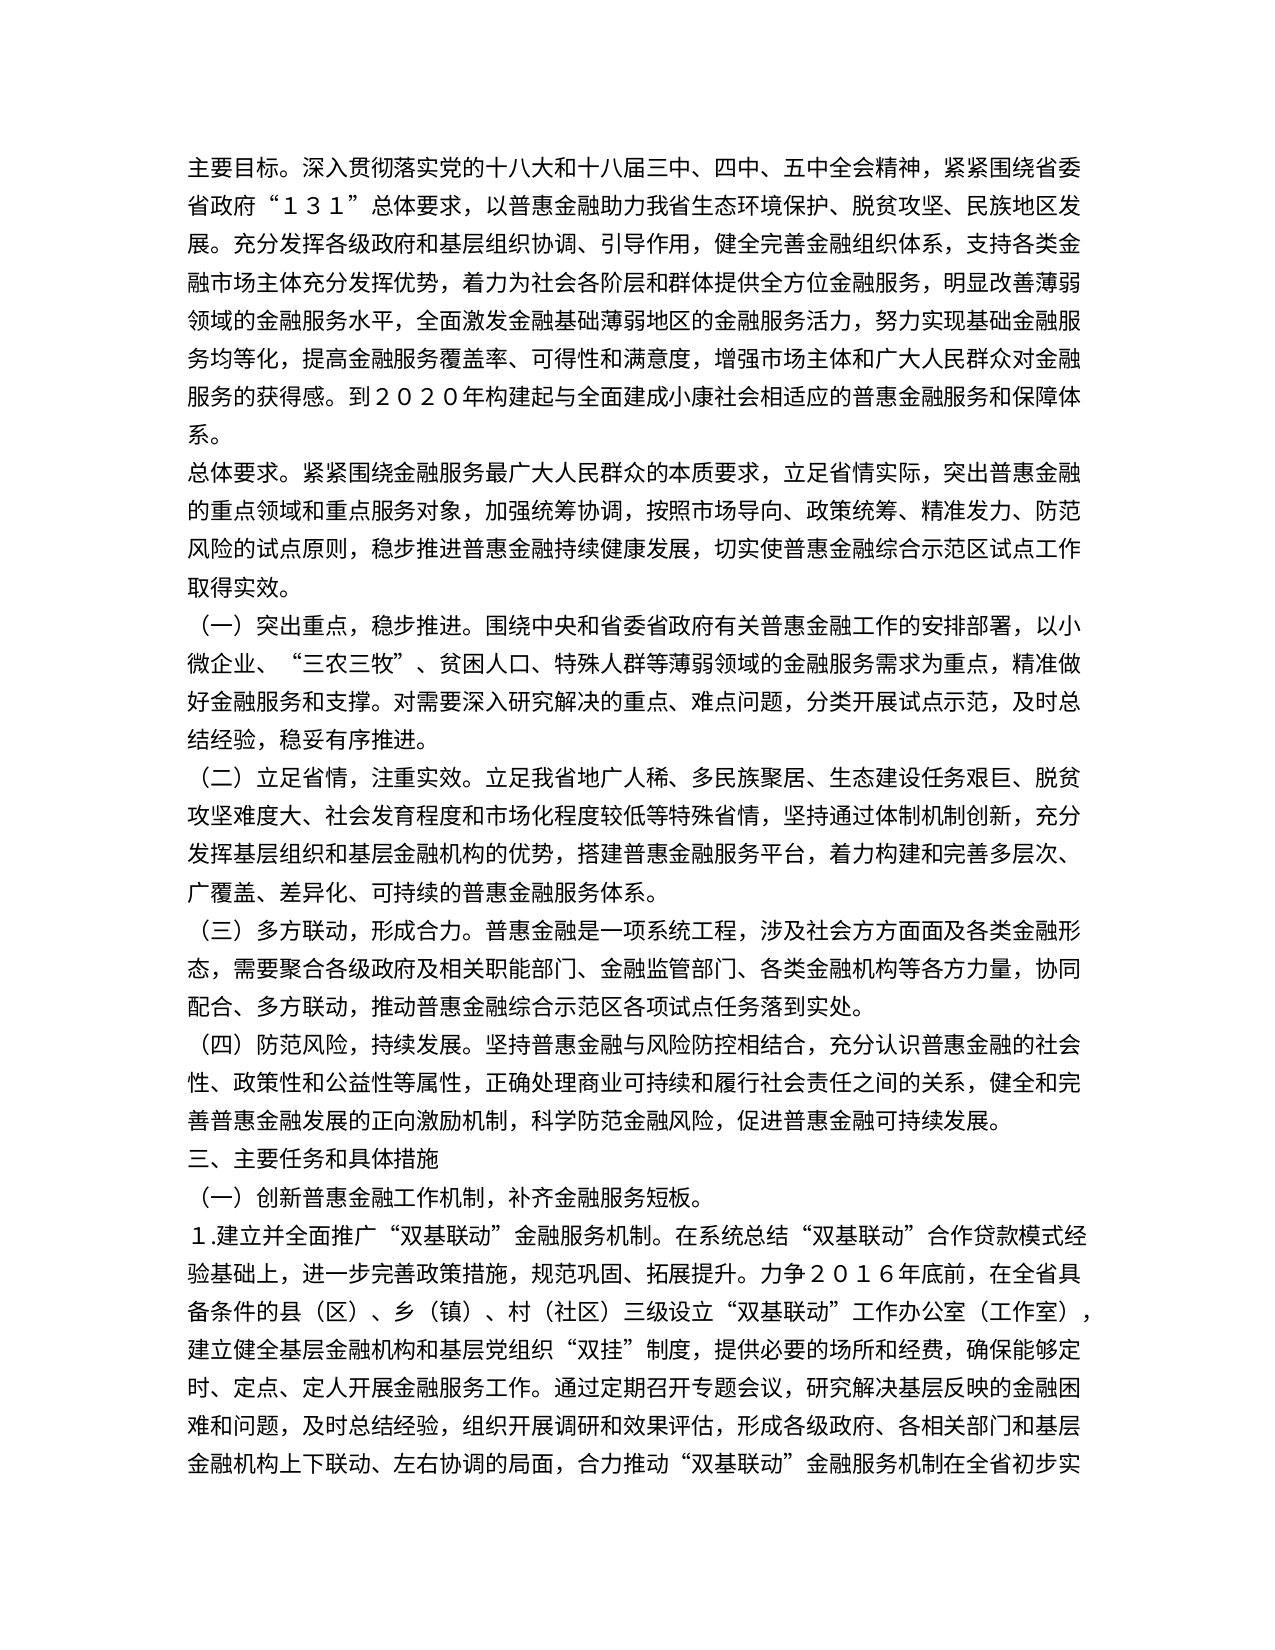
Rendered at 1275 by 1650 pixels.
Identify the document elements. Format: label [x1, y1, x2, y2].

text [187, 150, 1087, 1479]
